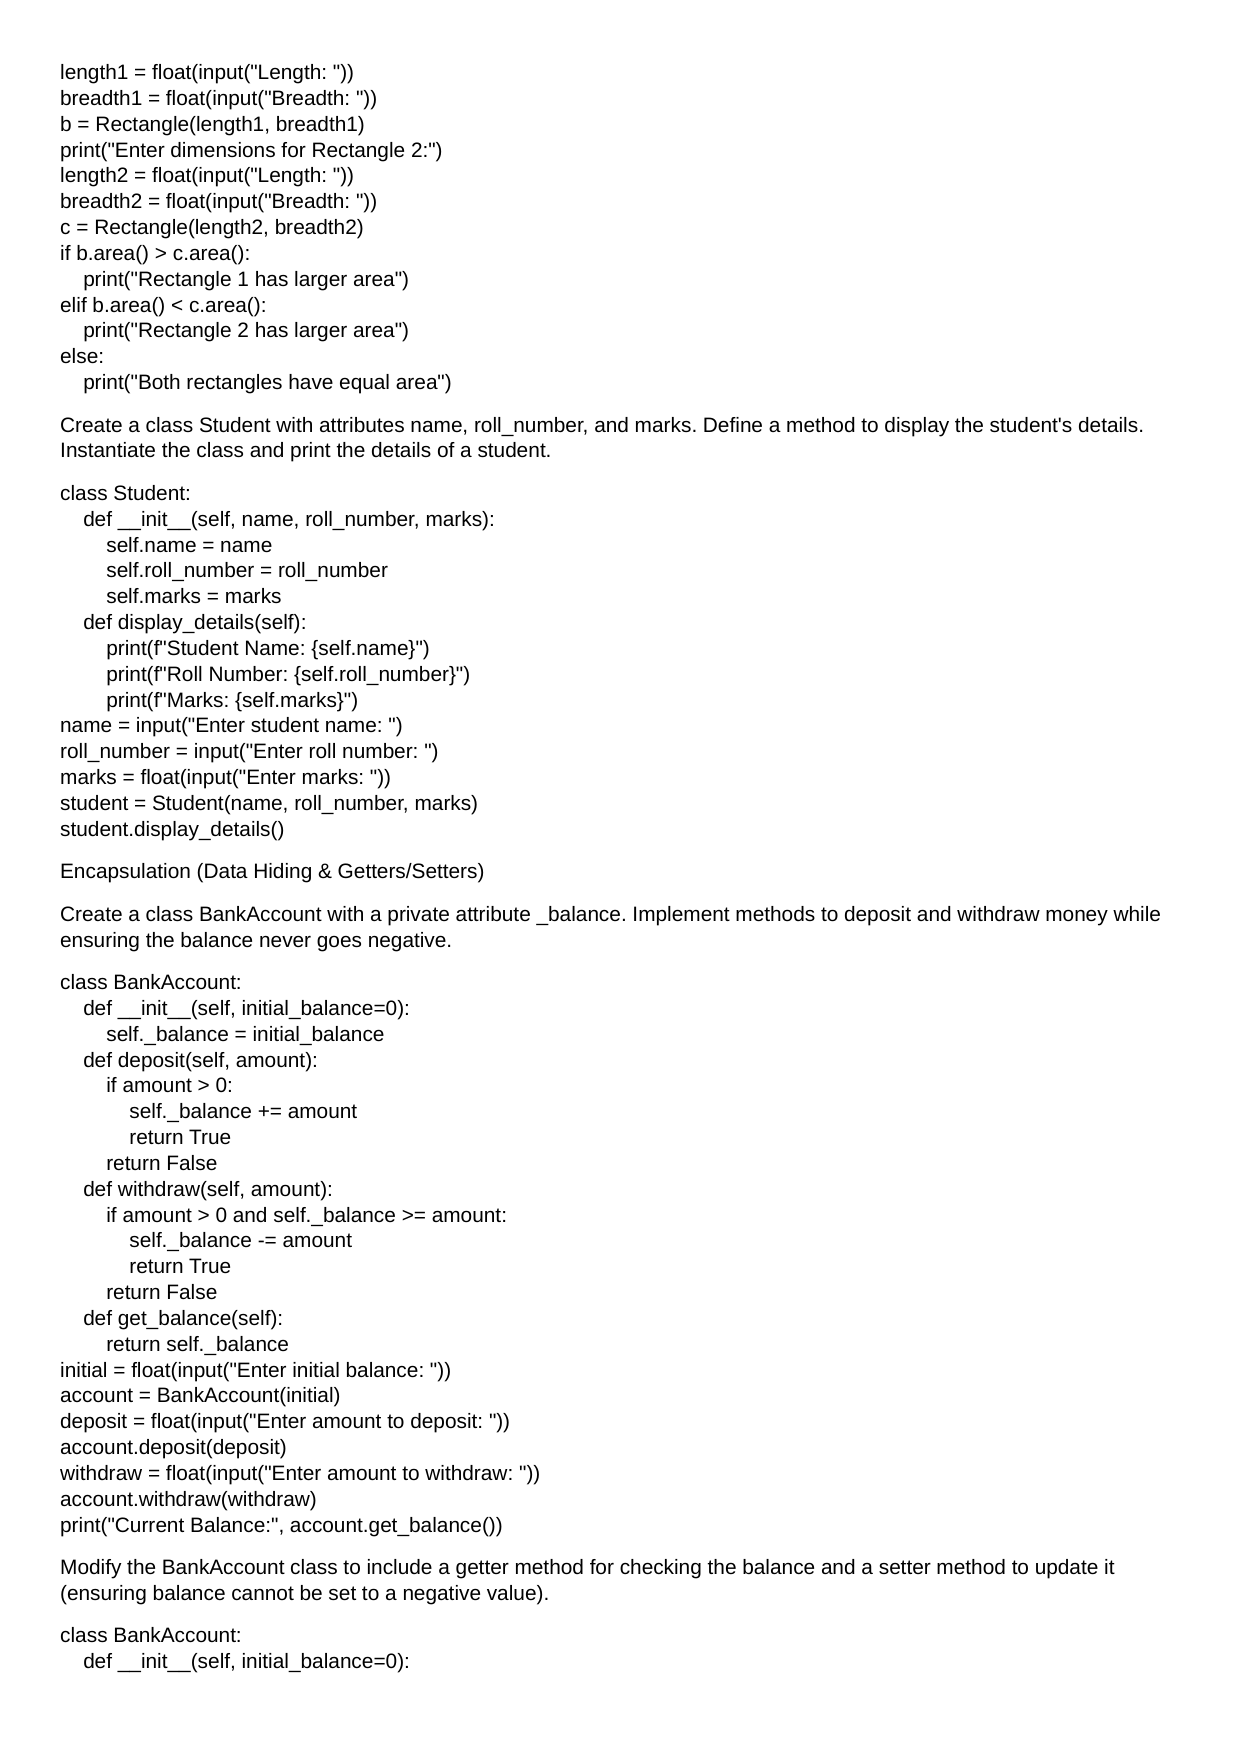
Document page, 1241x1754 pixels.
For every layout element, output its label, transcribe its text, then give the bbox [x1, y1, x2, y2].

text c = Rectangle(length2, breadth2) [60, 215, 1180, 239]
text print("Both rectangles have equal area") [60, 370, 1180, 394]
text print(f"Student Name: {self.name}") [60, 636, 1180, 660]
text def display_details(self): [60, 610, 1180, 634]
text account.withdraw(withdraw) [60, 1487, 1180, 1511]
text print("Rectangle 2 has larger area") [60, 318, 1180, 342]
text breadth2 = float(input("Breadth: ")) [60, 189, 1180, 213]
text roll_number = input("Enter roll number: ") [60, 739, 1180, 763]
text class Student: [60, 481, 1180, 505]
text Create a class Student with attributes name, roll_number, and marks. Define a method to display the student's details. Instantiate the class and print the details of a student. [60, 412, 1180, 462]
text print("Current Balance:", account.get_balance()) [60, 1512, 1180, 1536]
text if b.area() > c.area(): [60, 241, 1180, 265]
text return False [60, 1280, 1180, 1304]
text self._balance = initial_balance [60, 1022, 1180, 1046]
text length2 = float(input("Length: ")) [60, 163, 1180, 187]
text print("Enter dimensions for Rectangle 2:") [60, 137, 1180, 161]
text if amount > 0 and self._balance >= amount: [60, 1202, 1180, 1226]
text deposit = float(input("Enter amount to deposit: ")) [60, 1409, 1180, 1433]
text self.roll_number = roll_number [60, 558, 1180, 582]
text elif b.area() < c.area(): [60, 292, 1180, 316]
text Encapsulation (Data Hiding & Getters/Setters) [60, 859, 1180, 883]
text length1 = float(input("Length: ")) [60, 60, 1180, 84]
text print(f"Marks: {self.marks}") [60, 687, 1180, 711]
text Create a class BankAccount with a private attribute _balance. Implement methods to deposit and withdraw money while ensuring the balance never goes negative. [60, 902, 1180, 951]
text breadth1 = float(input("Breadth: ")) [60, 86, 1180, 110]
text print(f"Roll Number: {self.roll_number}") [60, 662, 1180, 686]
text def __init__(self, initial_balance=0): [60, 996, 1180, 1020]
text self.marks = marks [60, 584, 1180, 608]
text else: [60, 344, 1180, 368]
text withdraw = float(input("Enter amount to withdraw: ")) [60, 1461, 1180, 1485]
text marks = float(input("Enter marks: ")) [60, 765, 1180, 789]
text def get_balance(self): [60, 1306, 1180, 1330]
text account.deposit(deposit) [60, 1435, 1180, 1459]
text Modify the BankAccount class to include a getter method for checking the balance and a setter method to update it (ensuring balance cannot be set to a negative value). [60, 1555, 1180, 1605]
text if amount > 0: [60, 1073, 1180, 1097]
text return True [60, 1254, 1180, 1278]
text name = input("Enter student name: ") [60, 713, 1180, 737]
text student.display_details() [60, 817, 1180, 841]
text return True [60, 1125, 1180, 1149]
text def deposit(self, amount): [60, 1047, 1180, 1071]
text def __init__(self, initial_balance=0): [60, 1649, 1180, 1673]
text return self._balance [60, 1332, 1180, 1356]
text student = Student(name, roll_number, marks) [60, 791, 1180, 815]
text class BankAccount: [60, 970, 1180, 994]
text b = Rectangle(length1, breadth1) [60, 112, 1180, 136]
text return False [60, 1151, 1180, 1175]
text account = BankAccount(initial) [60, 1383, 1180, 1407]
text self.name = name [60, 532, 1180, 556]
text self._balance -= amount [60, 1228, 1180, 1252]
text def __init__(self, name, roll_number, marks): [60, 507, 1180, 531]
text initial = float(input("Enter initial balance: ")) [60, 1357, 1180, 1381]
text def withdraw(self, amount): [60, 1177, 1180, 1201]
text print("Rectangle 1 has larger area") [60, 267, 1180, 291]
text self._balance += amount [60, 1099, 1180, 1123]
text class BankAccount: [60, 1623, 1180, 1647]
